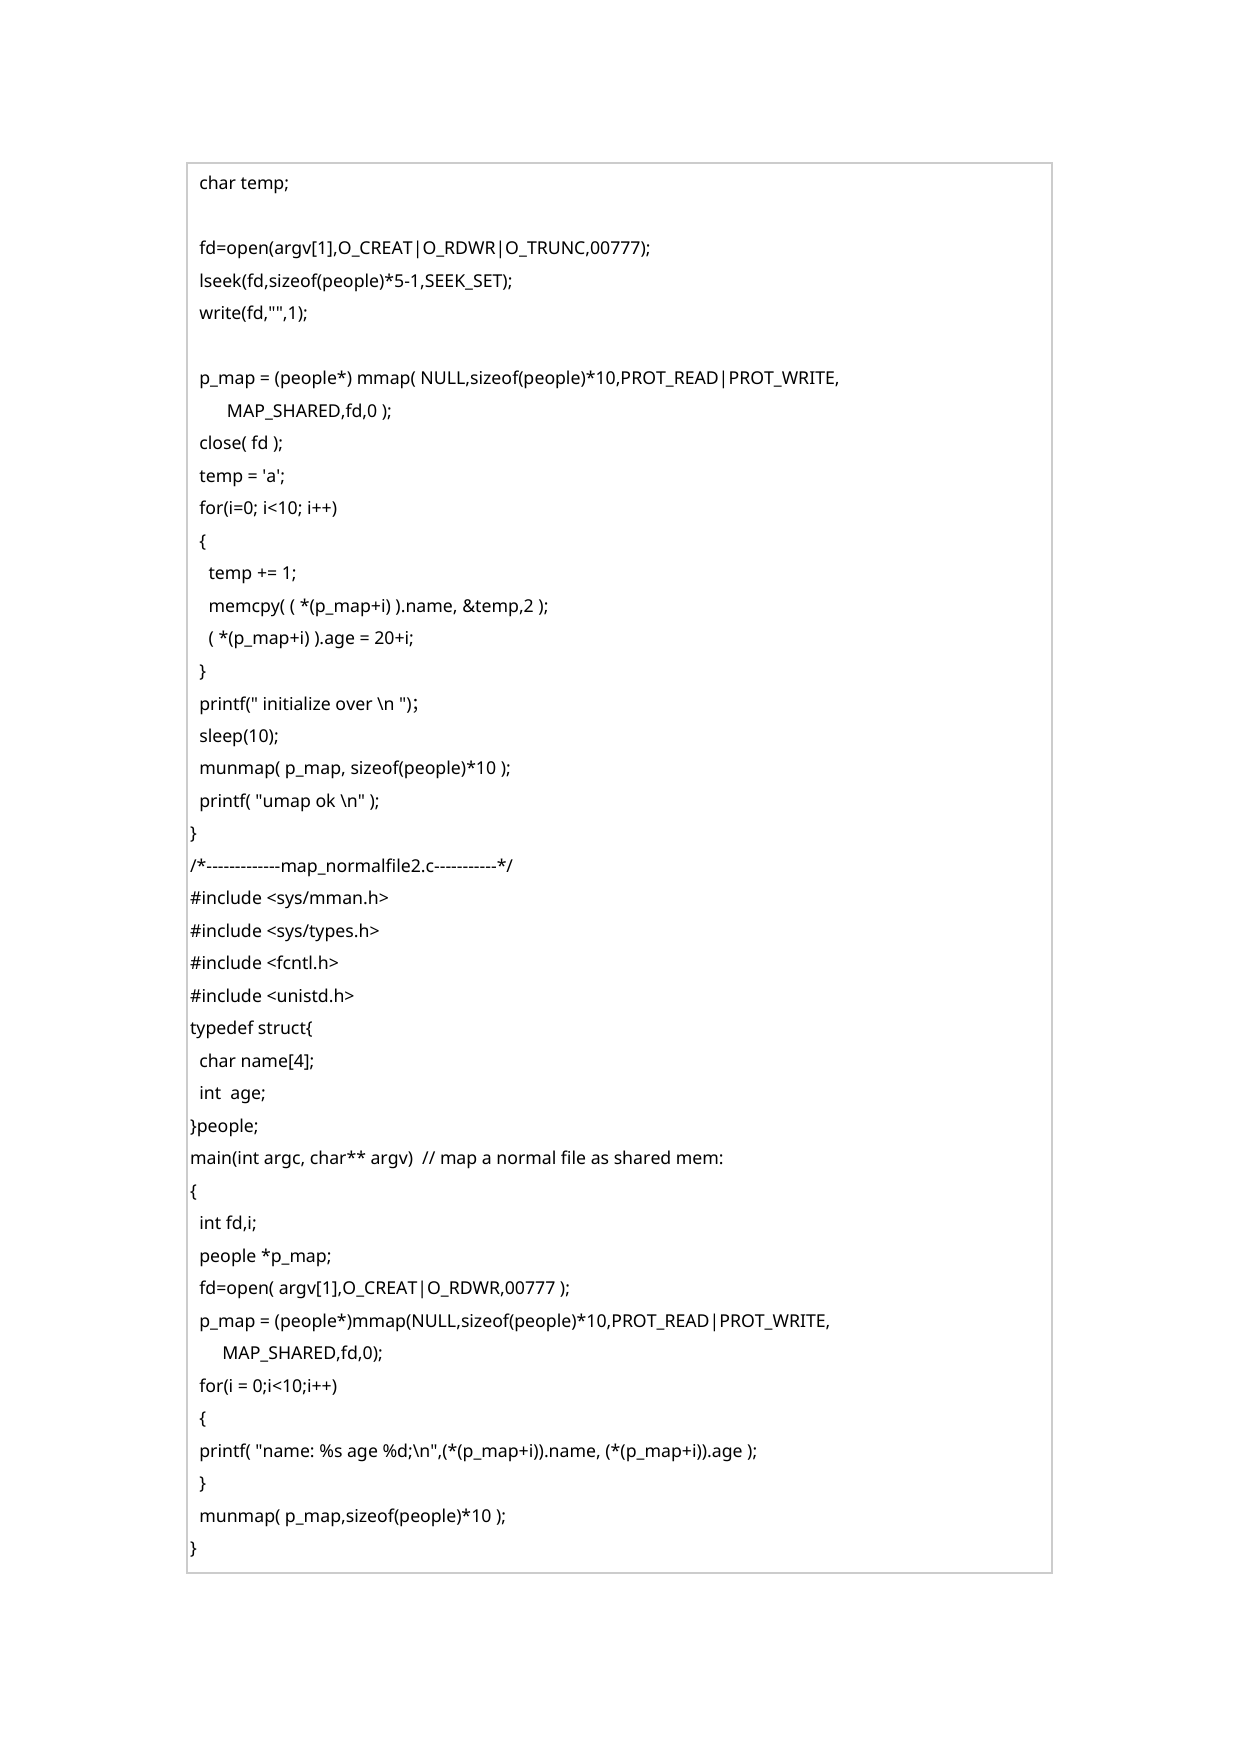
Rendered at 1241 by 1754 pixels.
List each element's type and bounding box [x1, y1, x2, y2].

table_header [188, 164, 1051, 1572]
